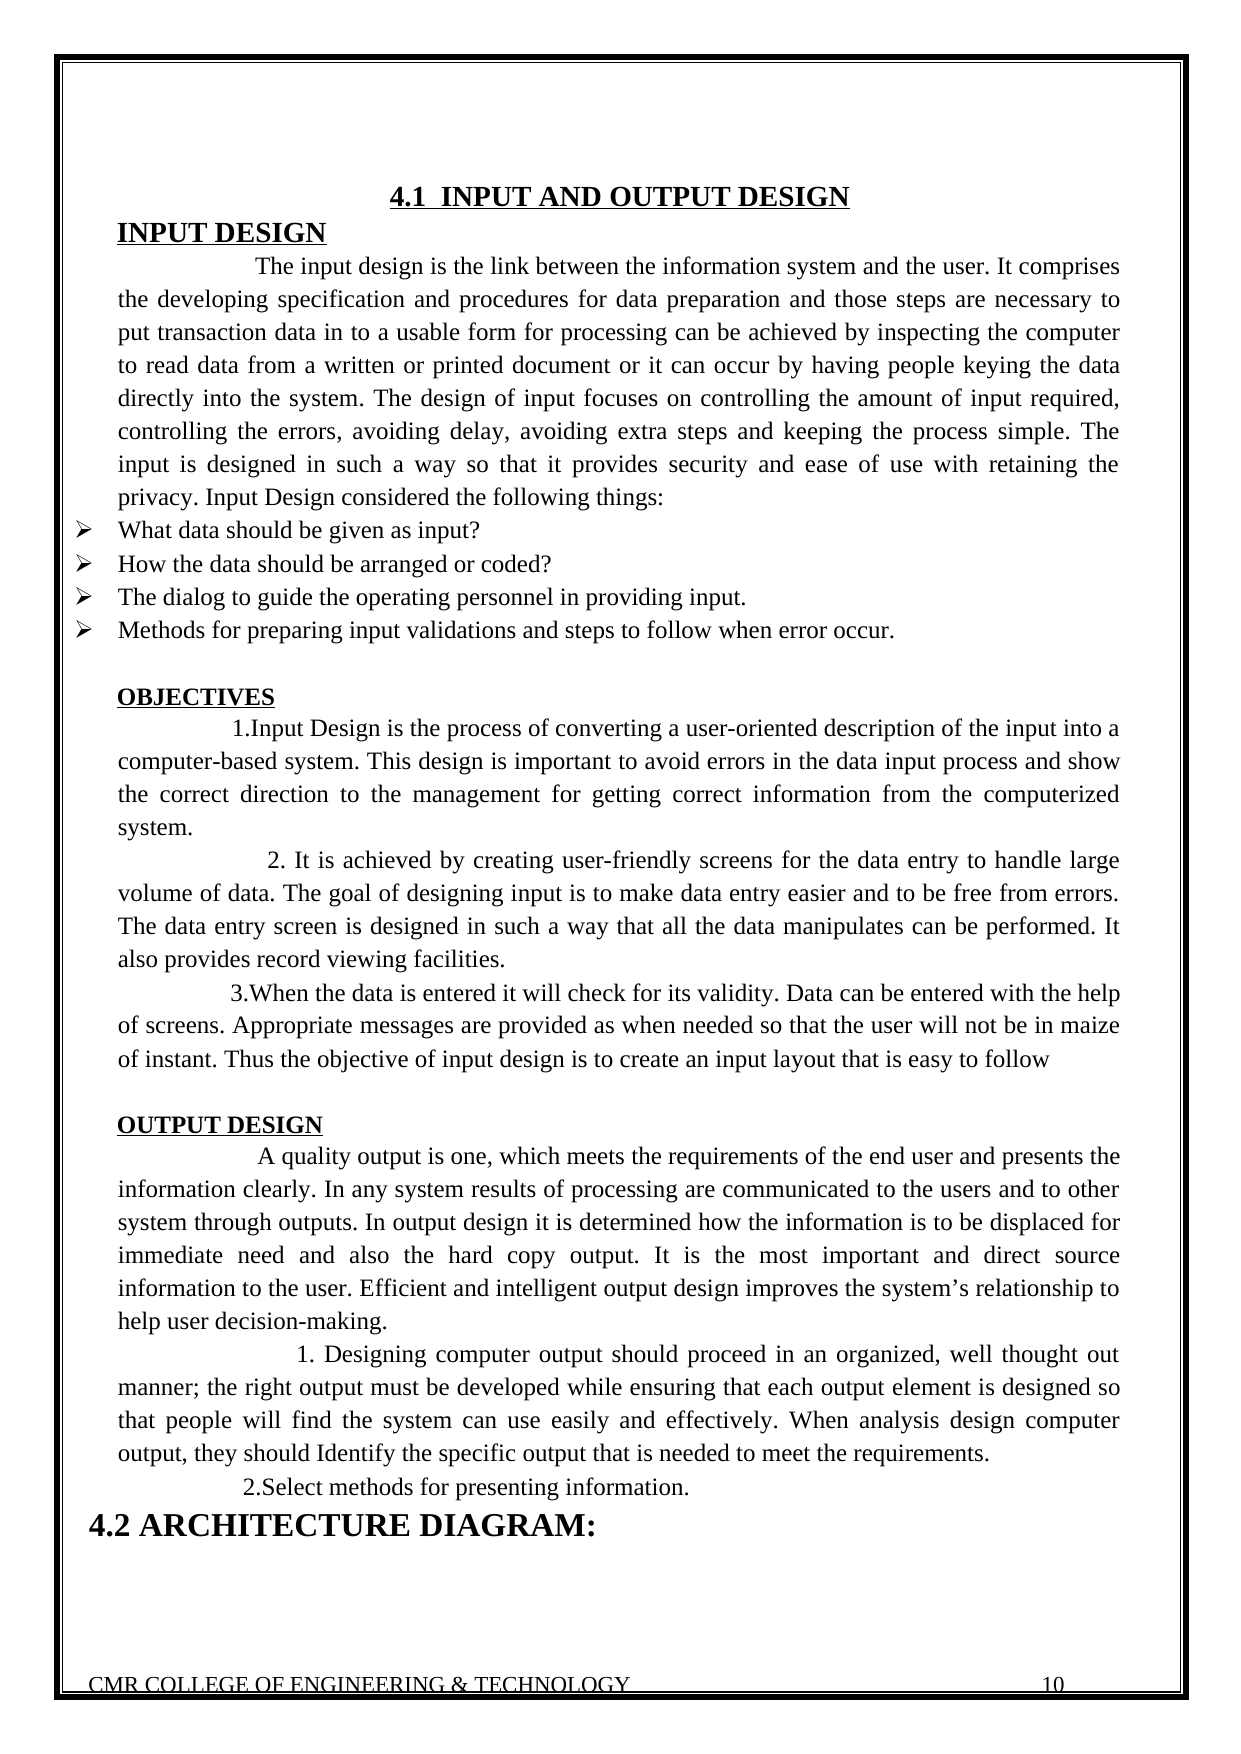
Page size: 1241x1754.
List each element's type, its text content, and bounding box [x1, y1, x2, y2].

text A quality output is one, which meets the requirements of the end user and presents the information clearly. In any system results of processing are communicated to the users and to other system through outputs. In output design it is determined how the information is to be displaced for immediate need and also the hard copy output. It is the most important and direct source information to the user. Efficient and intelligent output design improves the system’s relationship to help user decision-making. [118, 1141, 1121, 1335]
text 1. Designing computer output should proceed in an organized, well thought out manner; the right output must be developed while ensuring that each output element is designed so that people will find the system can use easily and effectively. When analysis design computer output, they should Identify the specific output that is needed to meet the requirements. [118, 1339, 1121, 1467]
text 2. It is achieved by creating user-friendly screens for the data entry to handle large volume of data. The goal of designing input is to make data entry easier and to be free from errors. The data entry screen is designed in such a way that all the data manipulates can be performed. It also provides record viewing facilities. [118, 845, 1121, 973]
subtitle OUTPUT DESIGN [117, 1110, 1121, 1139]
list ARCHITECTURE DIAGRAM: [89, 1505, 1240, 1543]
subtitle OBJECTIVES [117, 682, 1121, 711]
text 1.Input Design is the process of converting a user-oriented description of the input into a computer-based system. This design is important to avoid errors in the data input process and show the correct direction to the management for getting correct information from the computerized system. [118, 713, 1121, 841]
list Methods for preparing input validations and steps to follow when error occur. [74, 615, 1121, 644]
text 3.When the data is entered it will check for its validity. Data can be entered with the help of screens. Appropriate messages are provided as when needed so that the user will not be in maize of instant. Thus the objective of input design is to create an input layout that is easy to follow [118, 978, 1121, 1072]
text 4.1 INPUT AND OUTPUT DESIGN [118, 179, 1121, 212]
list What data should be given as input? [74, 515, 1121, 544]
list The dialog to guide the operating personnel in providing input. [74, 582, 1121, 611]
text 2.Select methods for presenting information. [118, 1472, 1121, 1501]
subtitle INPUT DESIGN [117, 215, 1121, 248]
list How the data should be arranged or coded? [74, 549, 1121, 577]
text The input design is the link between the information system and the user. It comprises the developing specification and procedures for data preparation and those steps are necessary to put transaction data in to a usable form for processing can be achieved by inspecting the computer to read data from a written or printed document or it can occur by having people keying the data directly into the system. The design of input focuses on controlling the amount of input required, controlling the errors, avoiding delay, avoiding extra steps and keeping the process simple. The input is designed in such a way so that it provides security and ease of use with retaining the privacy. Input Design considered the following things: [118, 251, 1121, 511]
